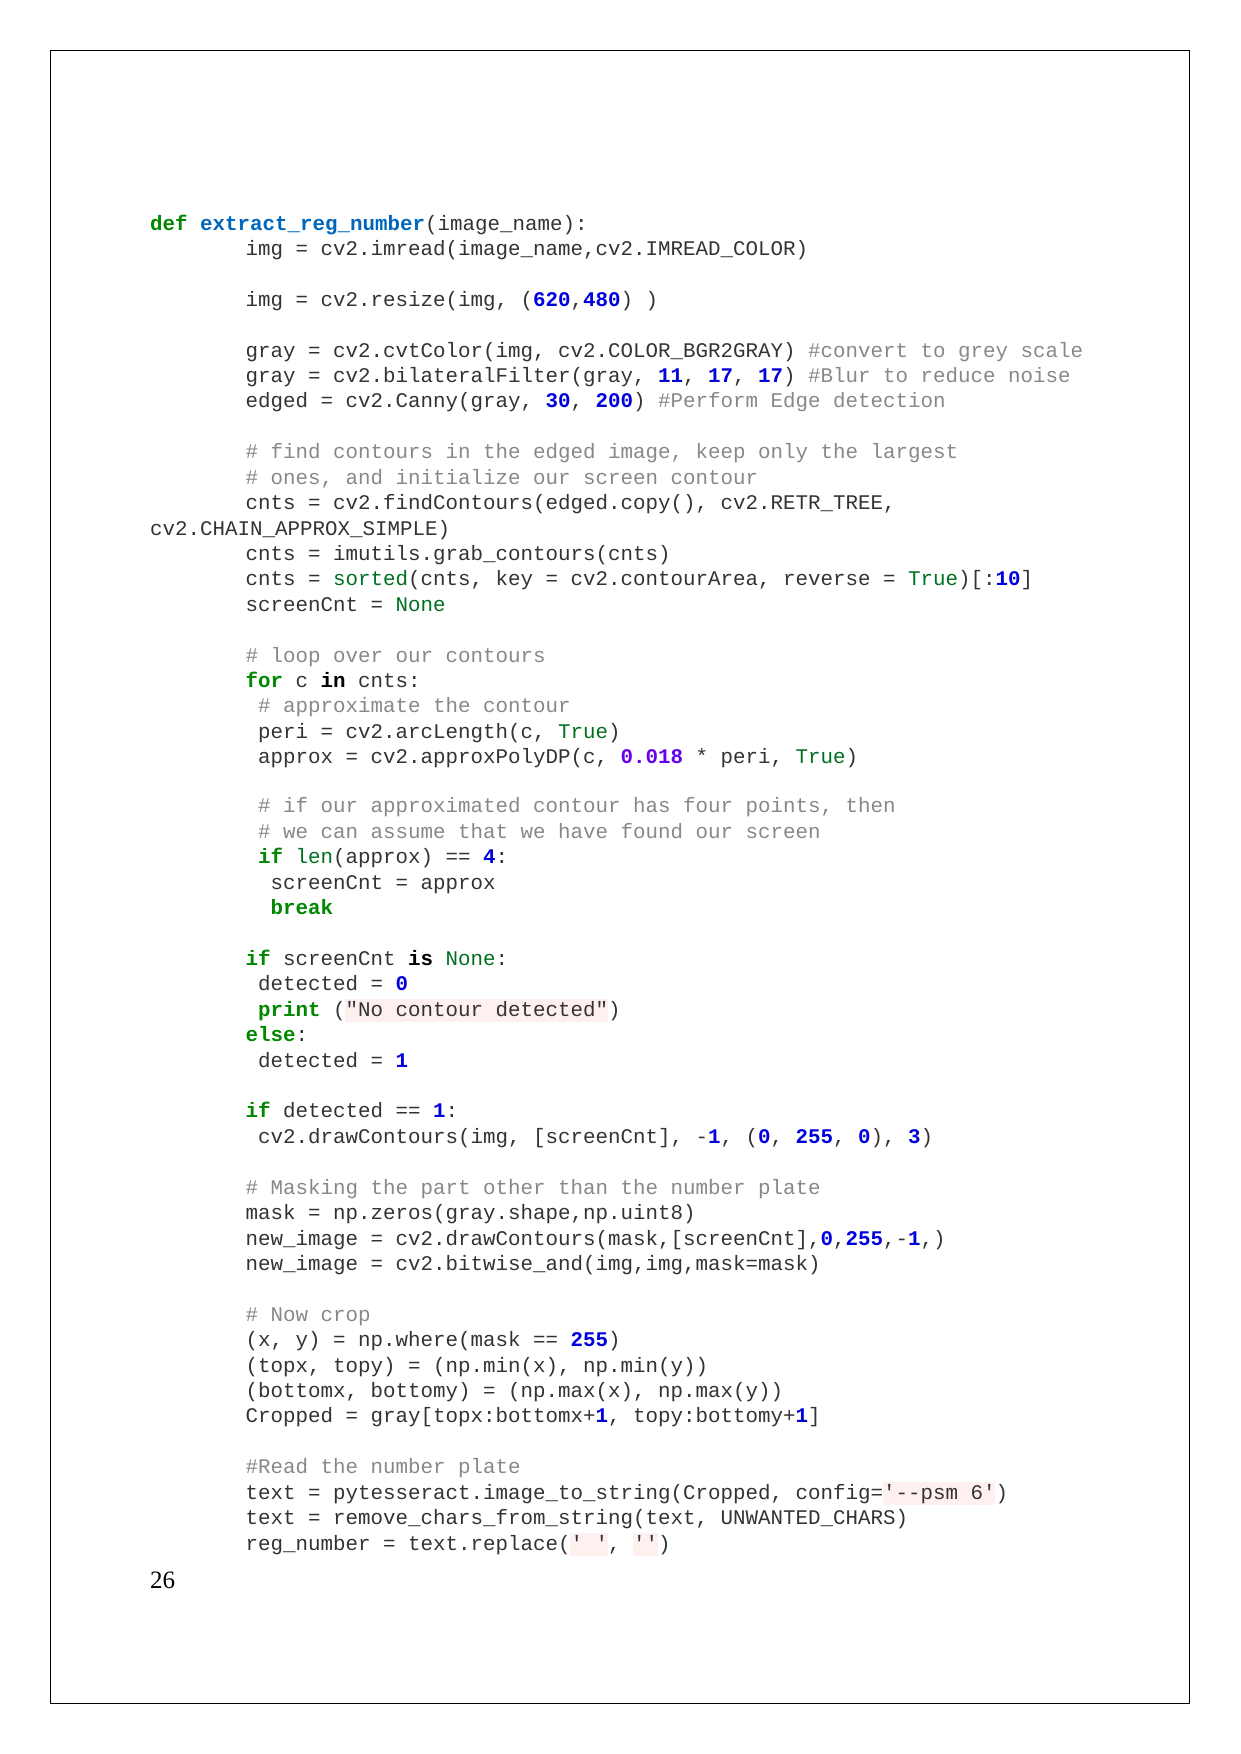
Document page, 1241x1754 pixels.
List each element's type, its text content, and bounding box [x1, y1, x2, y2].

text # loop over our contours [150, 643, 1090, 668]
text (bottomx, bottomy) = (np.max(x), np.max(y)) [150, 1378, 1090, 1404]
text for c in cnts: [150, 668, 1090, 694]
text img = cv2.resize(img, (620,480) ) [150, 287, 1090, 312]
text new_image = cv2.drawContours(mask,[screenCnt],0,255,-1,) [150, 1226, 1090, 1251]
text cnts = cv2.findContours(edged.copy(), cv2.RETR_TREE, cv2.CHAIN_APPROX_SIMPLE) [150, 490, 1090, 541]
text else: [150, 1022, 1090, 1048]
text cnts = sorted(cnts, key = cv2.contourArea, reverse = True)[:10] [150, 567, 1090, 592]
text # if our approximated contour has four points, then [150, 794, 1090, 819]
text if len(approx) == 4: [150, 844, 1090, 870]
text #Read the number plate [150, 1454, 1090, 1480]
text print ("No contour detected") [150, 997, 1090, 1022]
text mask = np.zeros(gray.shape,np.uint8) [150, 1200, 1090, 1226]
text text = remove_chars_from_string(text, UNWANTED_CHARS) [150, 1505, 1090, 1531]
text (x, y) = np.where(mask == 255) [150, 1327, 1090, 1353]
text # ones, and initialize our screen contour [150, 465, 1090, 490]
text img = cv2.imread(image_name,cv2.IMREAD_COLOR) [150, 236, 1090, 262]
text # find contours in the edged image, keep only the largest [150, 439, 1090, 465]
text # approximate the contour [150, 694, 1090, 719]
text if screenCnt is None: [150, 946, 1090, 972]
text # Masking the part other than the number plate [150, 1175, 1090, 1200]
text cnts = imutils.grab_contours(cnts) [150, 541, 1090, 567]
text # Now crop [150, 1302, 1090, 1327]
text break [150, 895, 1090, 921]
text (topx, topy) = (np.min(x), np.min(y)) [150, 1353, 1090, 1378]
text peri = cv2.arcLength(c, True) [150, 719, 1090, 744]
text Cropped = gray[topx:bottomx+1, topy:bottomy+1] [150, 1404, 1090, 1429]
text detected = 0 [150, 972, 1090, 997]
text screenCnt = approx [150, 870, 1090, 895]
text screenCnt = None [150, 592, 1090, 617]
text gray = cv2.cvtColor(img, cv2.COLOR_BGR2GRAY) #convert to grey scale [150, 338, 1090, 363]
text edged = cv2.Canny(gray, 30, 200) #Perform Edge detection [150, 389, 1090, 414]
text if detected == 1: [150, 1099, 1090, 1124]
text def extract_reg_number(image_name): [150, 211, 1090, 236]
text text = pytesseract.image_to_string(Cropped, config='--psm 6') [150, 1480, 1090, 1505]
text cv2.drawContours(img, [screenCnt], -1, (0, 255, 0), 3) [150, 1124, 1090, 1149]
text gray = cv2.bilateralFilter(gray, 11, 17, 17) #Blur to reduce noise [150, 363, 1090, 389]
text approx = cv2.approxPolyDP(c, 0.018 * peri, True) [150, 744, 1090, 770]
text new_image = cv2.bitwise_and(img,img,mask=mask) [150, 1251, 1090, 1277]
text # we can assume that we have found our screen [150, 819, 1090, 844]
text detected = 1 [150, 1048, 1090, 1073]
text reg_number = text.replace(' ', '') [150, 1531, 1090, 1556]
